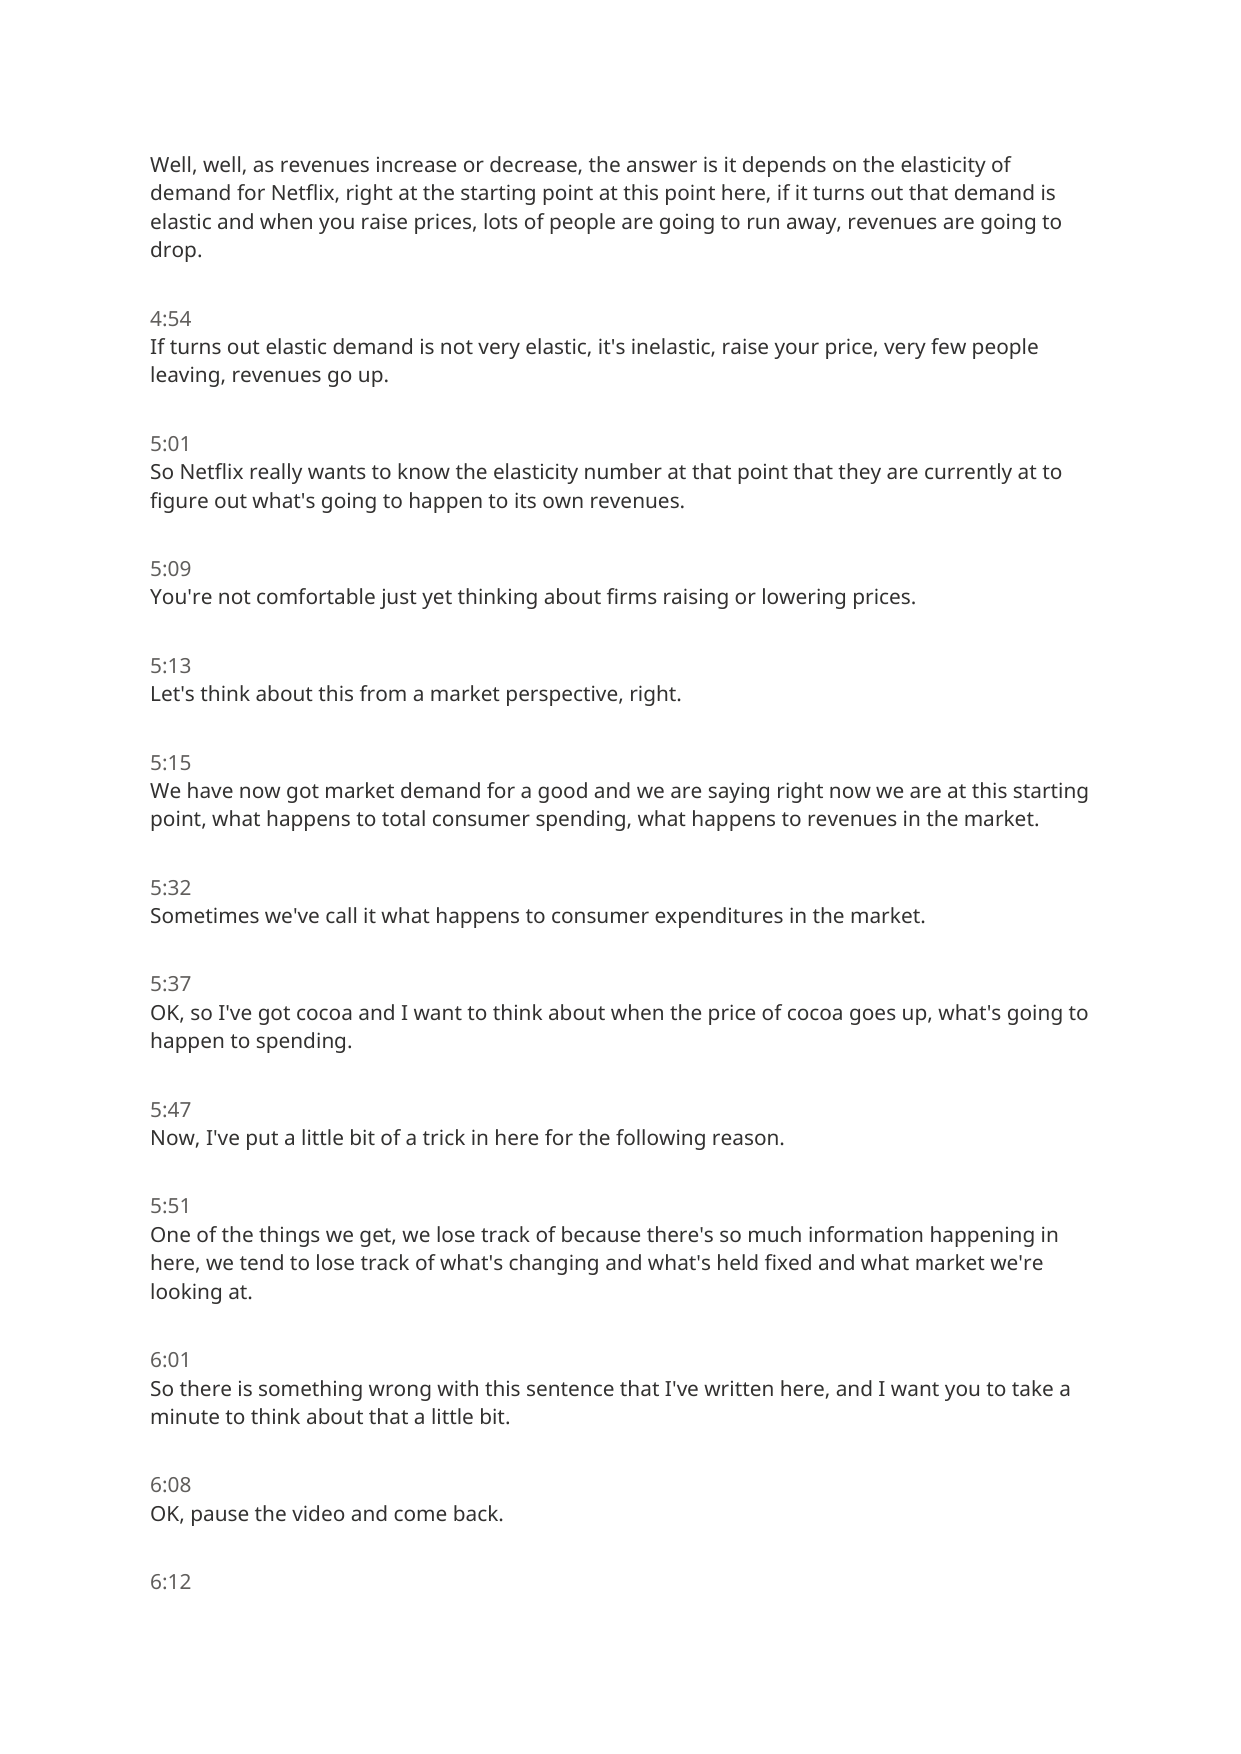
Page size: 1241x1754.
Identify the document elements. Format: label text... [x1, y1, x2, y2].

text 4:54 If turns out elastic demand is not very elastic, it's inelastic, raise your price, very few people leaving, revenues go up. [150, 275, 1090, 389]
text 5:32 Sometimes we've call it what happens to consumer expenditures in the market. [150, 844, 1090, 930]
text 5:51 One of the things we get, we lose track of because there's so much information happening in here, we tend to lose track of what's changing and what's held fixed and what market we're looking at. [150, 1163, 1090, 1305]
text 5:47 Now, I've put a little bit of a trick in here for the following reason. [150, 1066, 1090, 1152]
text 6:01 So there is something wrong with this sentence that I've written here, and I want you to take a minute to think about that a little bit. [150, 1317, 1090, 1431]
text 6:08 OK, pause the video and come back. [150, 1442, 1090, 1527]
text 5:15 We have now got market demand for a good and we are saying right now we are at this starting point, what happens to total consumer spending, what happens to revenues in the market. [150, 719, 1090, 833]
text 5:13 Let's think about this from a market perspective, right. [150, 622, 1090, 708]
text 5:01 So Netflix really wants to know the elasticity number at that point that they are currently at to figure out what's going to happen to its own revenues. [150, 400, 1090, 514]
text 5:37 OK, so I've got cocoa and I want to think about when the price of cocoa goes up, what's going to happen to spending. [150, 941, 1090, 1055]
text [150, 1539, 1090, 1596]
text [150, 150, 1090, 264]
text 5:09 You're not comfortable just yet thinking about firms raising or lowering prices. [150, 526, 1090, 611]
